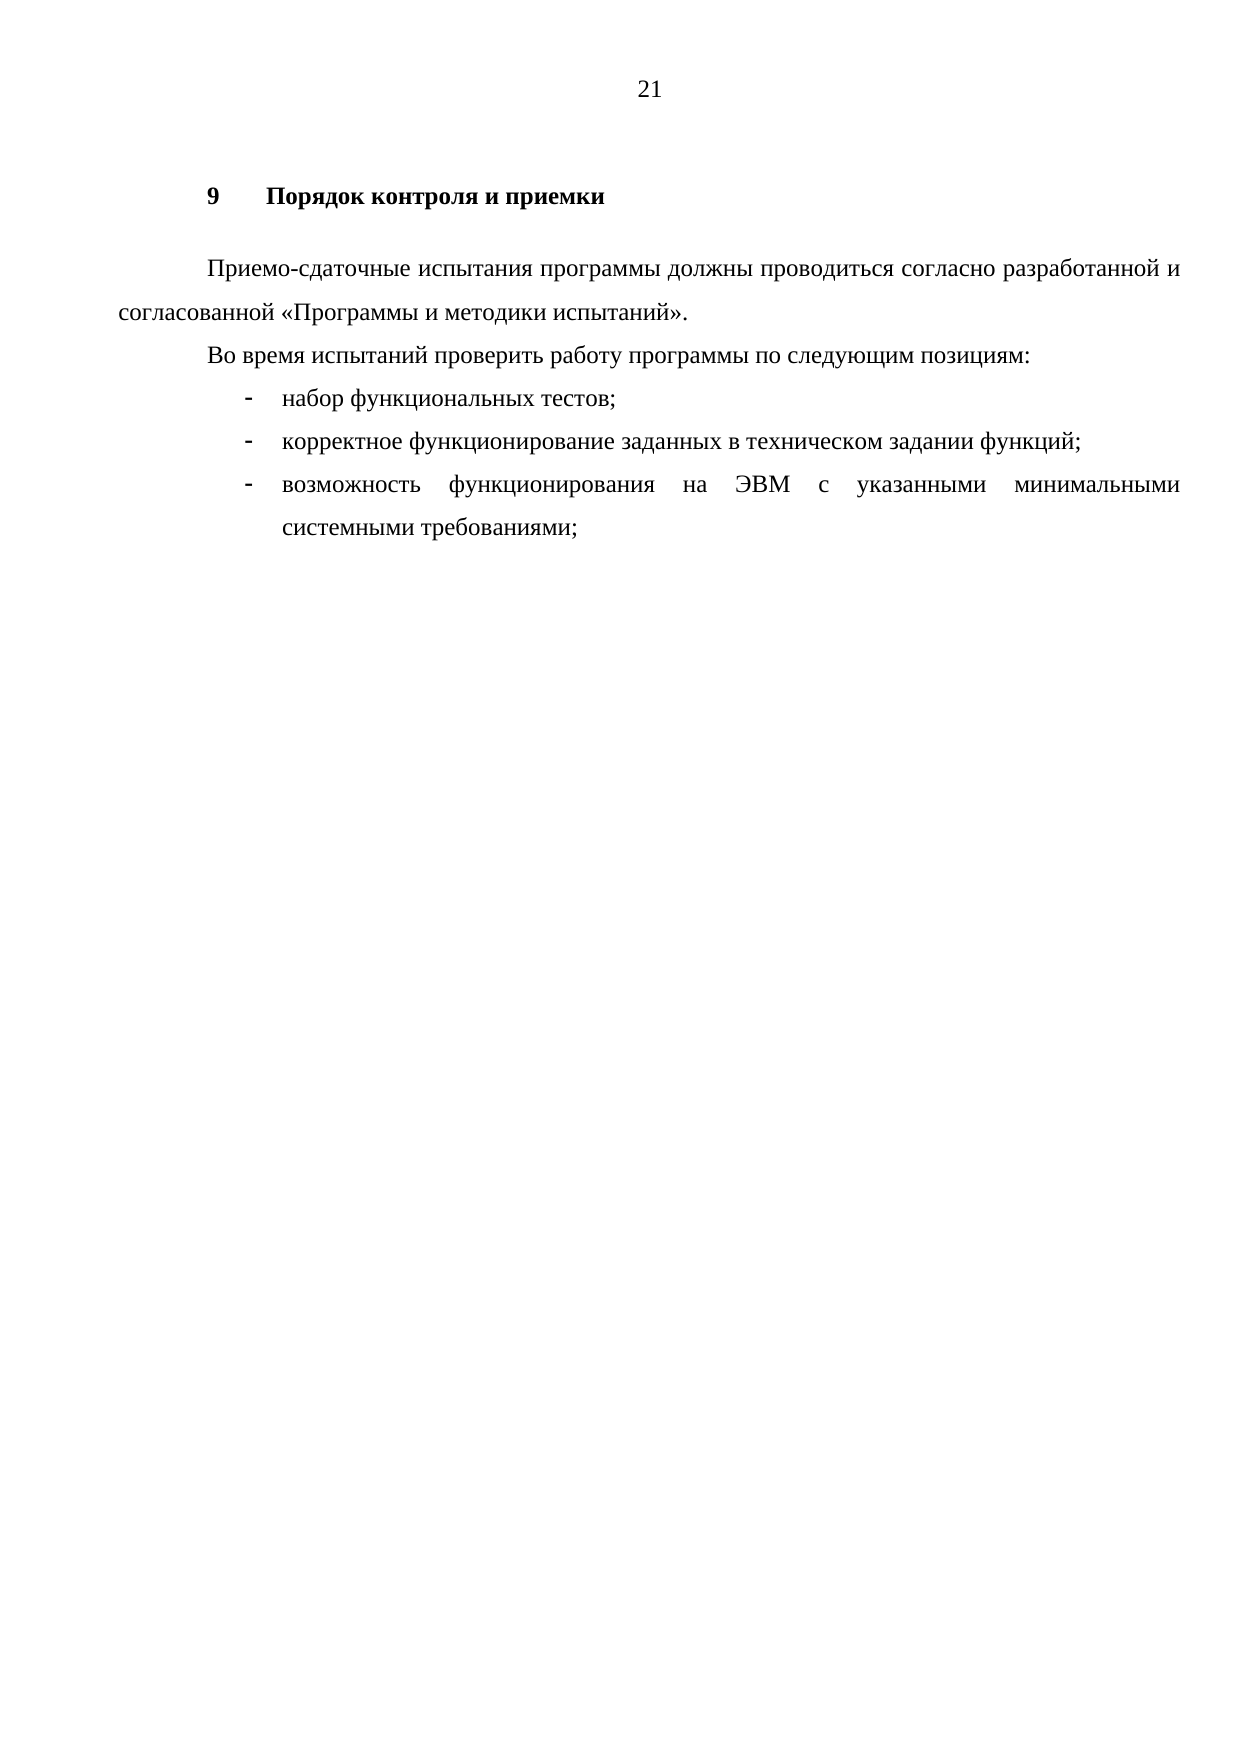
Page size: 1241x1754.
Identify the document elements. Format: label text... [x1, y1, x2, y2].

subtitle Порядок контроля и приемки [118, 181, 1181, 210]
text Приемо-сдаточные испытания программы должны проводиться согласно разработанной и согласованной «Программы и методики испытаний». [118, 253, 1181, 325]
list корректное функционирование заданных в техническом задании функций; [244, 426, 1181, 455]
list возможность функционирования на ЭВМ с указанными минимальными системными требованиями; [244, 469, 1181, 541]
text Во время испытаний проверить работу программы по следующим позициям: [118, 340, 1181, 368]
list набор функциональных тестов; [244, 383, 1181, 412]
